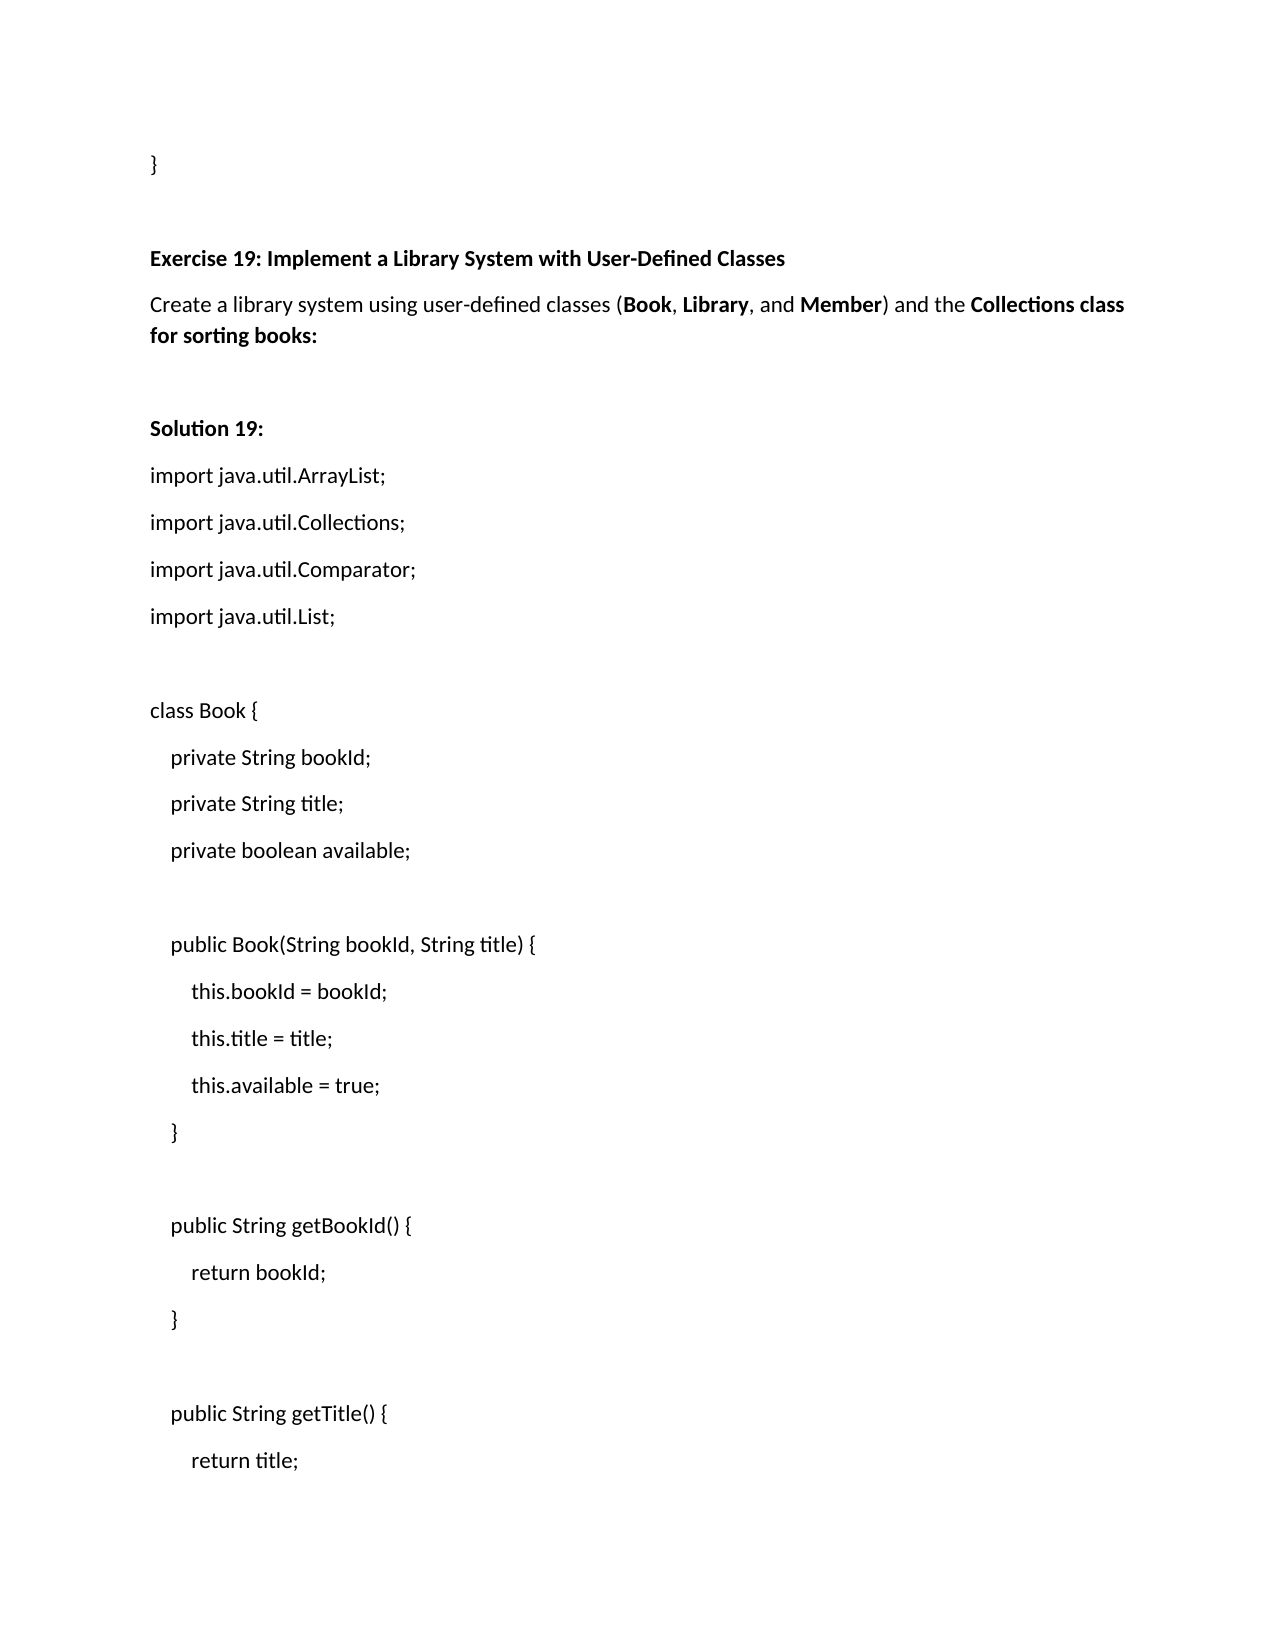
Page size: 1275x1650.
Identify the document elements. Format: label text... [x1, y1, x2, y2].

text public Book(String bookId, String title) { [150, 930, 1125, 958]
text } [150, 1118, 1125, 1146]
text private String title; [150, 789, 1125, 818]
text class Book { [150, 696, 1125, 724]
text private boolean available; [150, 836, 1125, 864]
text } [150, 150, 1125, 178]
text this.title = title; [150, 1024, 1125, 1052]
text public String getTitle() { [150, 1399, 1125, 1427]
text import java.util.Comparator; [150, 555, 1125, 583]
text private String bookId; [150, 743, 1125, 771]
text public String getBookId() { [150, 1211, 1125, 1239]
text Exercise 19: Implement a Library System with User-Defined Classes [150, 244, 1125, 272]
text return bookId; [150, 1258, 1125, 1286]
text import java.util.ArrayList; [150, 461, 1125, 489]
text import java.util.Collections; [150, 508, 1125, 536]
text this.bookId = bookId; [150, 977, 1125, 1005]
text Solution 19: [150, 414, 1125, 443]
text import java.util.List; [150, 602, 1125, 630]
text this.available = true; [150, 1071, 1125, 1099]
text return title; [150, 1446, 1125, 1474]
text } [150, 1305, 1125, 1333]
text Create a library system using user-defined classes (Book, Library, and Member) and the Collections class for sorting books: [150, 291, 1125, 349]
